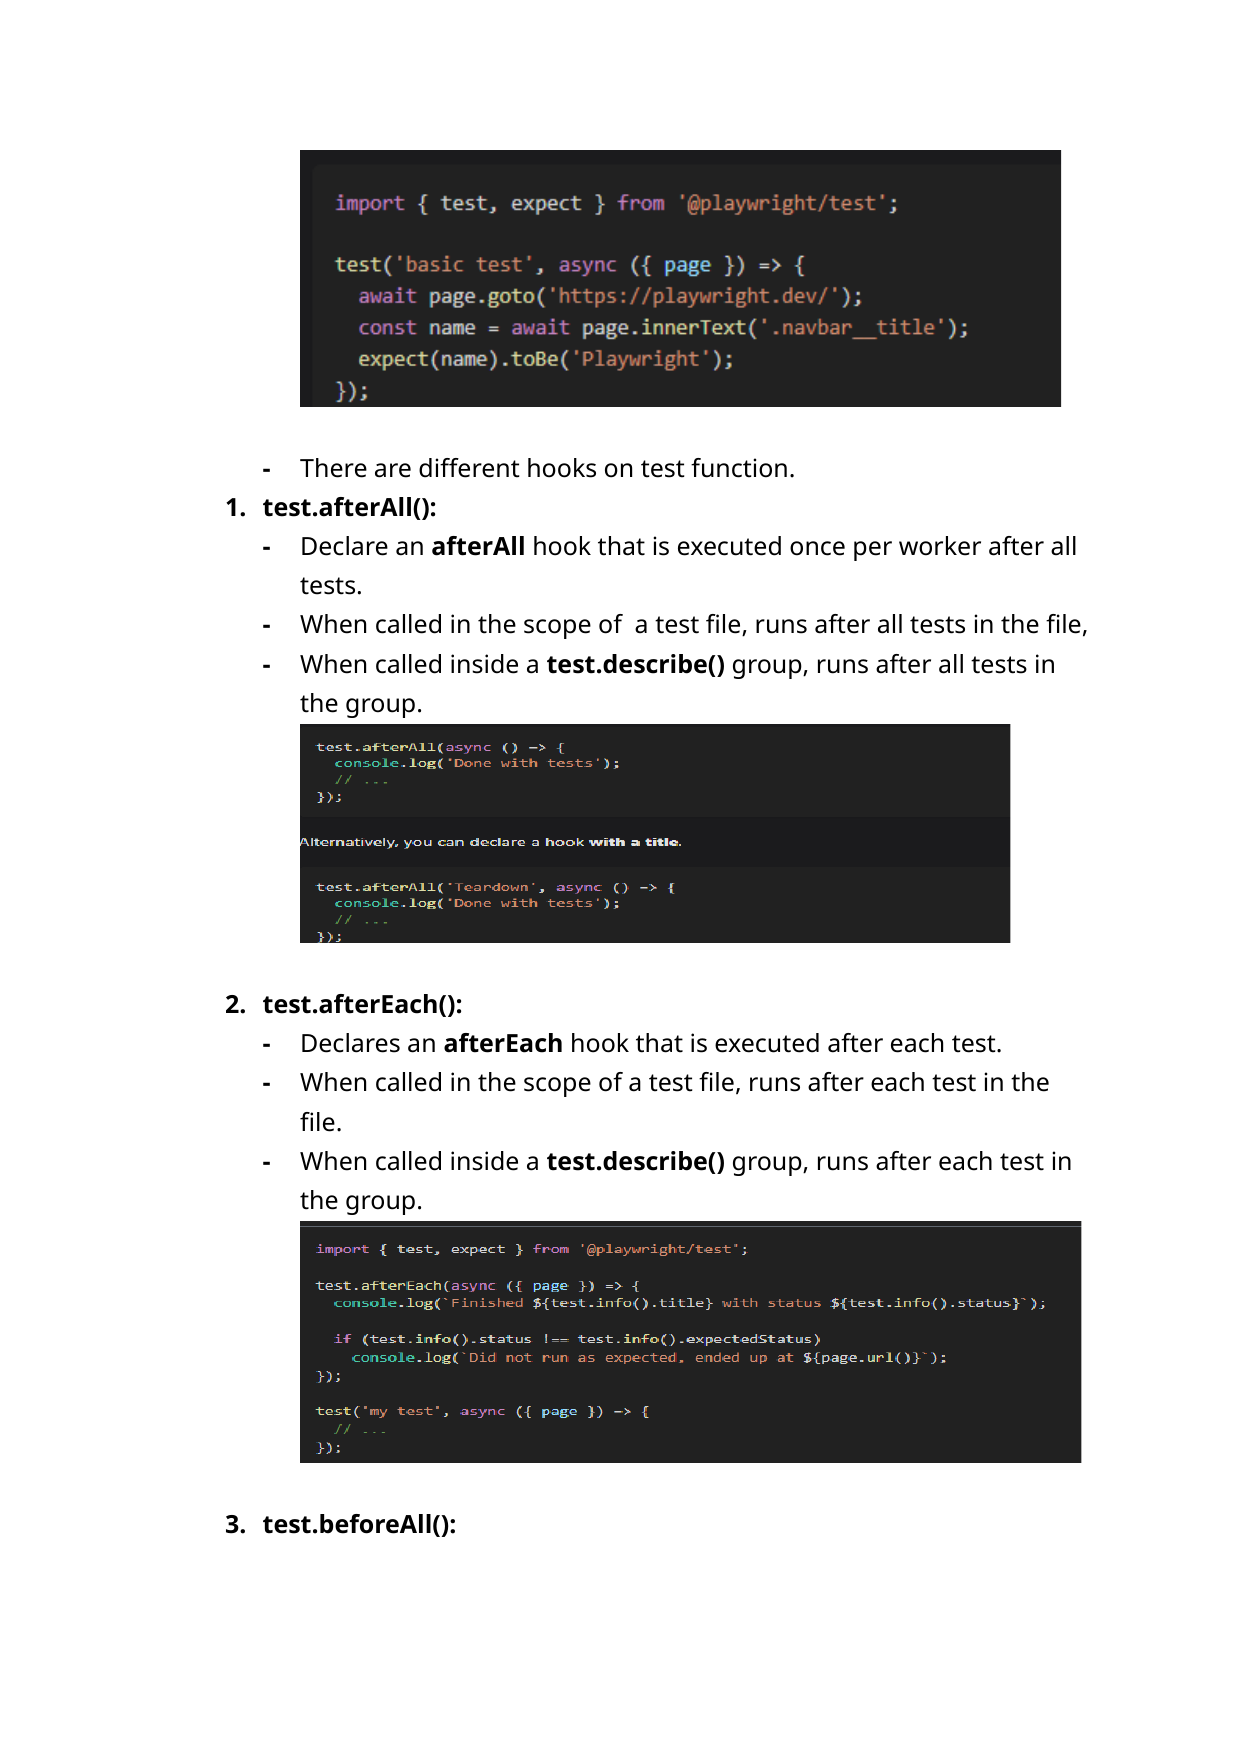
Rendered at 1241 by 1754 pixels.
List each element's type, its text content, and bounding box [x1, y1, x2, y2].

list Declare an afterAll hook that is executed once per worker after all tests. [262, 529, 1090, 602]
list test.afterEach(): [225, 987, 1090, 1021]
list When called in the scope of a test file, runs after each test in the file. [262, 1065, 1090, 1138]
list When called inside a test.describe() group, runs after all tests in the group. [262, 646, 1090, 719]
picture [300, 150, 1062, 407]
list test.beforeAll(): [225, 1507, 1090, 1541]
picture [300, 724, 1011, 943]
picture [300, 1221, 1082, 1463]
list test.afterAll(): [225, 490, 1090, 524]
list There are different hooks on test function. [262, 451, 1090, 484]
list Declares an afterEach hook that is executed after each test. [262, 1026, 1090, 1060]
list When called in the scope of a test file, runs after all tests in the file, [262, 607, 1090, 641]
list When called inside a test.describe() group, runs after each test in the group. [262, 1143, 1090, 1217]
